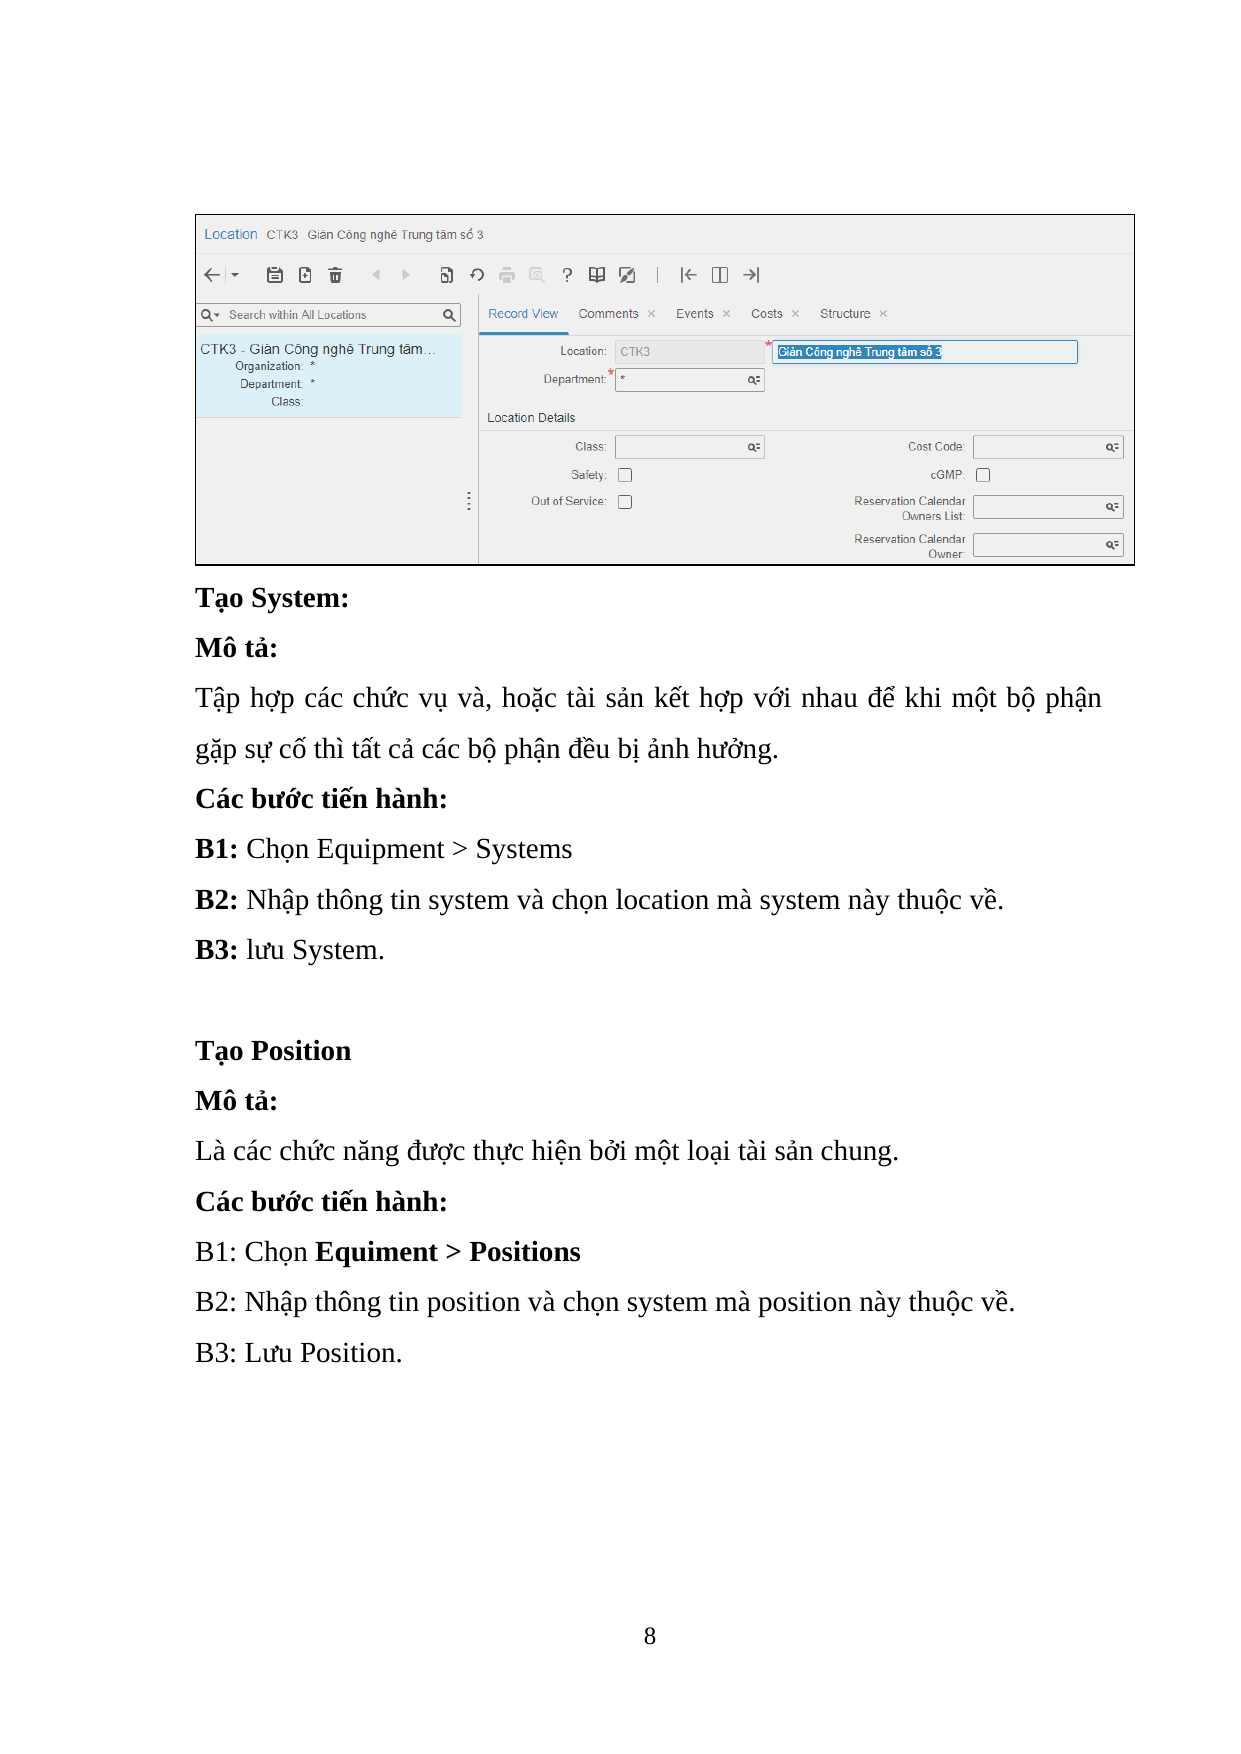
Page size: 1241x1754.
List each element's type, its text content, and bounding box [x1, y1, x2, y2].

text Tập hợp các chức vụ và, hoặc tài sản kết hợp với nhau để khi một bộ phận gặp sự cố thì tất cả các bộ phận đều bị ảnh hưởng. [195, 681, 1104, 764]
text Là các chức năng được thực hiện bởi một loại tài sản chung. [195, 1133, 1104, 1167]
text Mô tả: [195, 1083, 1104, 1117]
text B3: lưu System. [195, 932, 1104, 966]
text Tạo Position [195, 1033, 1104, 1066]
text B1: Chọn Equiment > Positions [195, 1234, 1104, 1268]
text Các bước tiến hành: [195, 1184, 1104, 1217]
text B1: Chọn Equipment > Systems [195, 832, 1104, 865]
picture [196, 215, 1134, 564]
text B3: Lưu Position. [195, 1335, 1104, 1368]
text B2: Nhập thông tin system và chọn location mà system này thuộc về. [195, 882, 1104, 915]
text Tạo System: [195, 580, 1104, 613]
text Các bước tiến hành: [195, 781, 1104, 815]
text B2: Nhập thông tin position và chọn system mà position này thuộc về. [195, 1284, 1104, 1318]
text Mô tả: [195, 630, 1104, 664]
